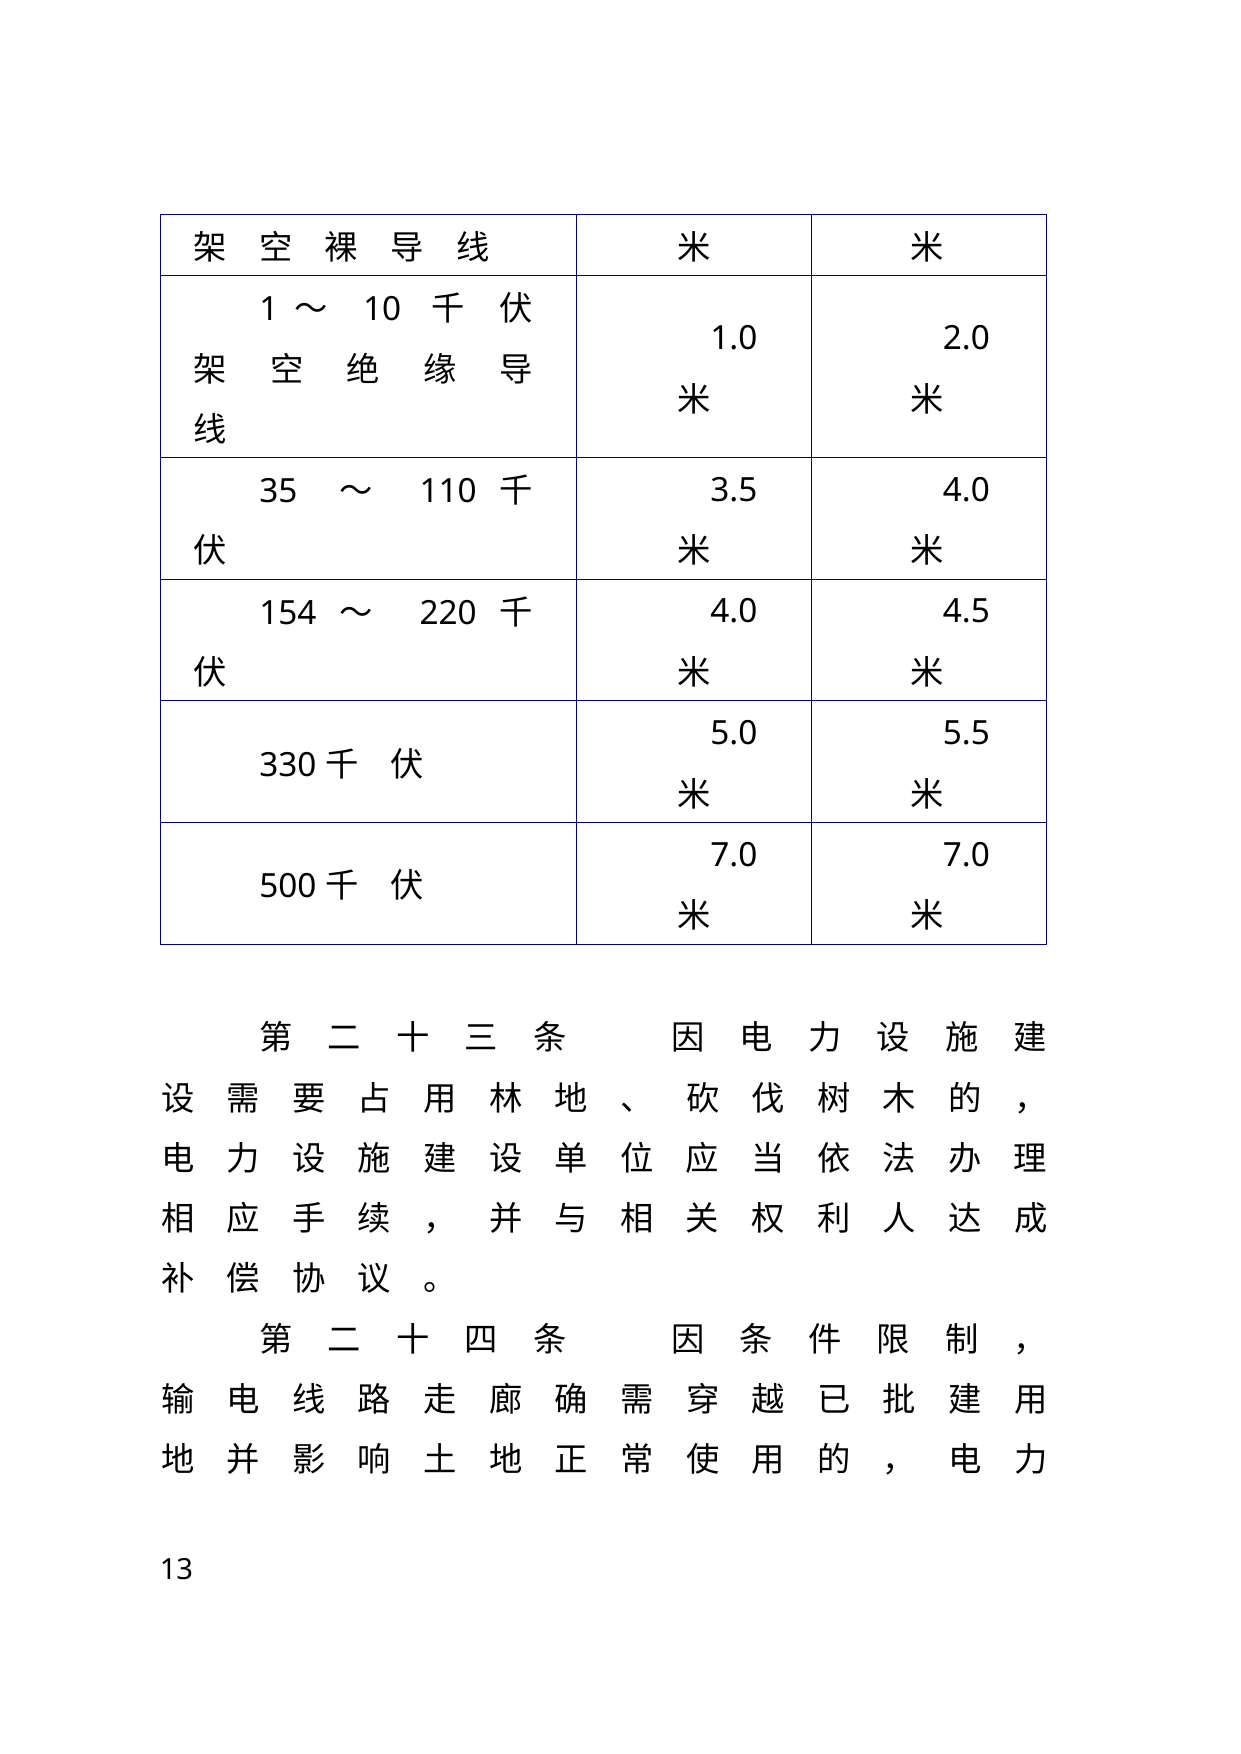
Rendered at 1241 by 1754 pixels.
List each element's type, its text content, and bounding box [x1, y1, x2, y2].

table_cell 1.0米 [577, 276, 811, 457]
table_cell 2.0米 [812, 215, 1046, 275]
table_cell 154～220千伏 [161, 580, 576, 700]
table_cell 35～110千伏 [161, 458, 576, 578]
table_cell 5.5米 [812, 701, 1046, 822]
table_cell 5.0米 [577, 701, 811, 822]
table_cell 1～10千伏架空裸导线 [161, 215, 576, 275]
table_cell 330千伏 [161, 701, 576, 822]
table_cell 3.5米 [577, 458, 811, 578]
table_cell 1～10千伏架空绝缘导线 [161, 276, 576, 457]
table_cell 2.0米 [812, 276, 1046, 457]
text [161, 1306, 1079, 1487]
table_cell 7.0米 [812, 823, 1046, 943]
text 第二十三条 因电力设施建设需要占用林地、砍伐树木的，电力设施建设单位应当依法办理相应手续，并与相关权利人达成补偿协议。 [161, 1005, 1079, 1306]
table_cell 7.0米 [577, 823, 811, 943]
table_cell 1.5米 [577, 215, 811, 275]
table_cell 4.0米 [577, 580, 811, 700]
table_cell 4.0米 [812, 458, 1046, 578]
table_cell 500千伏 [161, 823, 576, 943]
table_cell 4.5米 [812, 580, 1046, 700]
